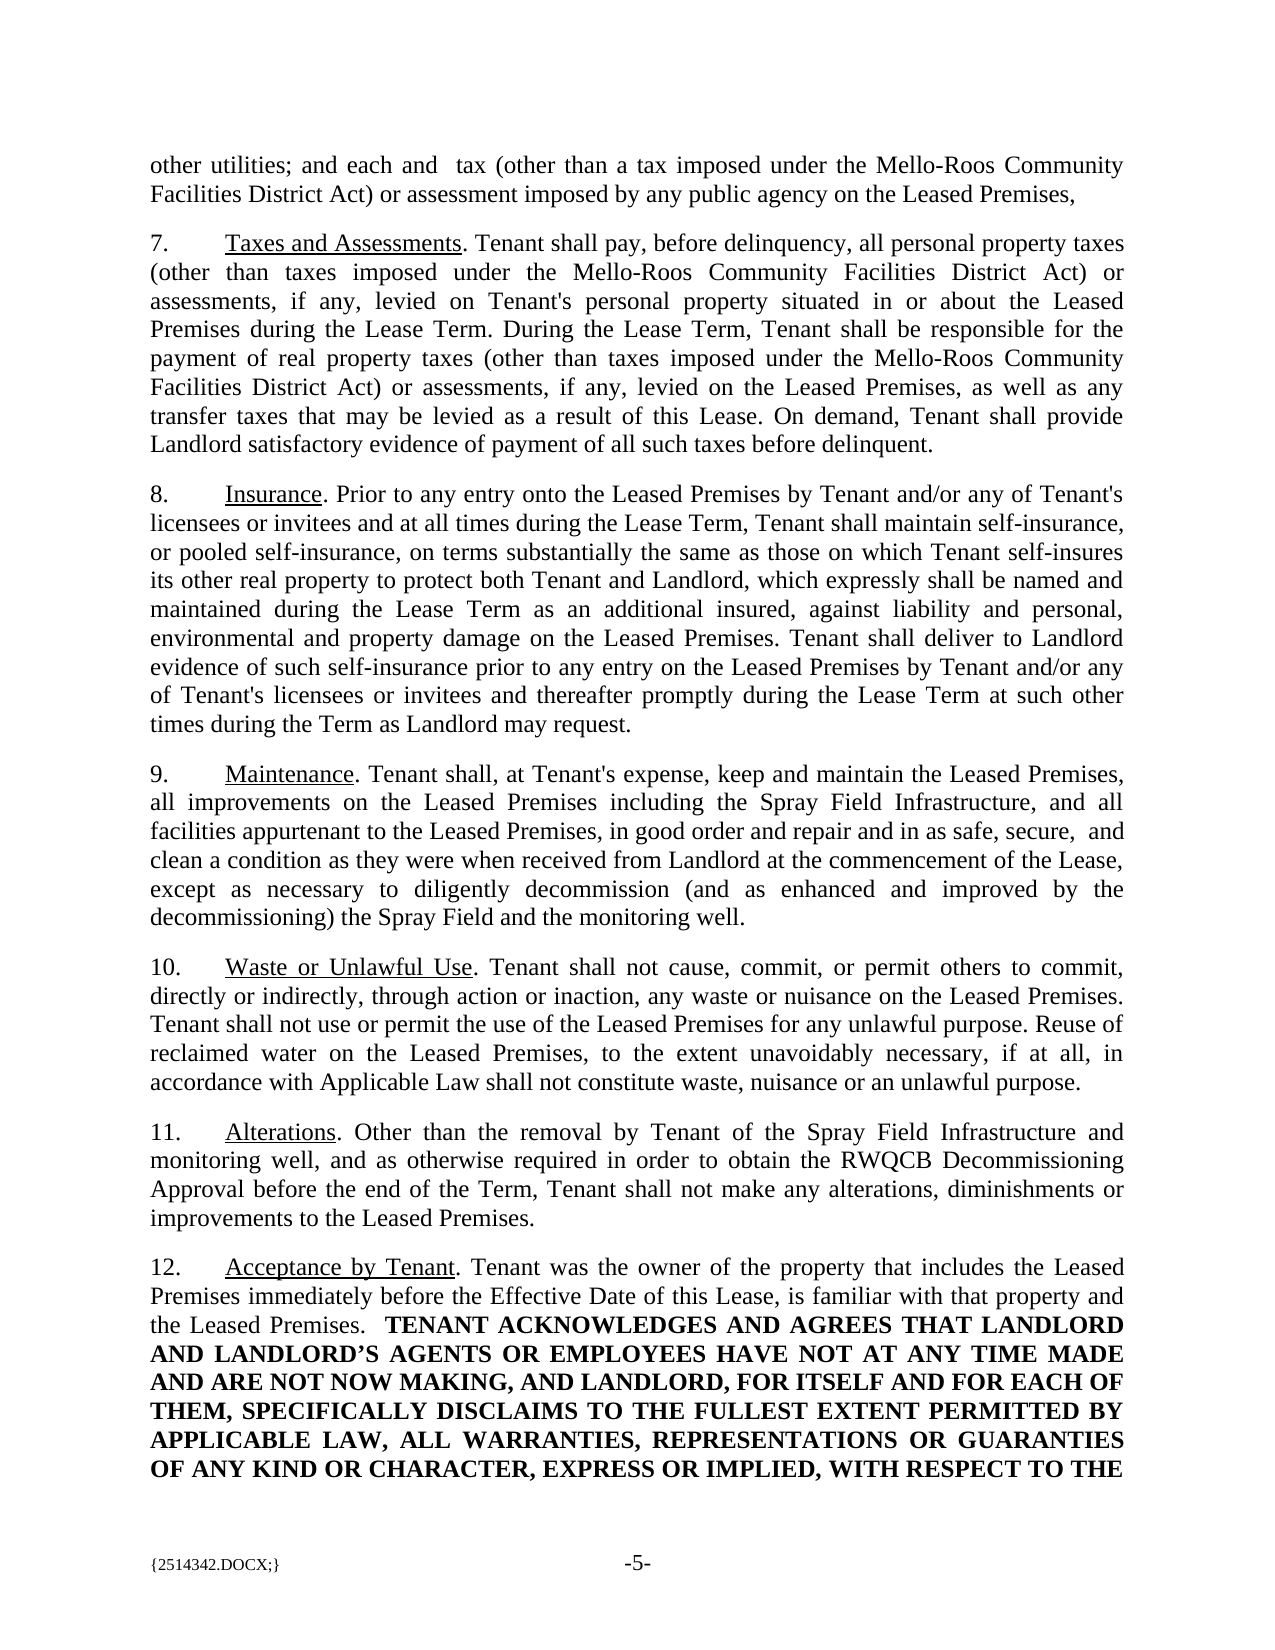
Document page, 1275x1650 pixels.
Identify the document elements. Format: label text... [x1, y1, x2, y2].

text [150, 1252, 1125, 1482]
text 8. Insurance. Prior to any entry onto the Leased Premises by Tenant and/or any of Tenant's licensees or invitees and at all times during the Lease Term, Tenant shall maintain self-insurance, or pooled self-insurance, on terms substantially the same as those on which Tenant self-insures its other real property to protect both Tenant and Landlord, which expressly shall be named and maintained during the Lease Term as an additional insured, against liability and personal, environmental and property damage on the Leased Premises. Tenant shall deliver to Landlord evidence of such self-insurance prior to any entry on the Leased Premises by Tenant and/or any of Tenant's licensees or invitees and thereafter promptly during the Lease Term at such other times during the Term as Landlord may request. [150, 479, 1125, 738]
text 9. Maintenance. Tenant shall, at Tenant's expense, keep and maintain the Leased Premises, all improvements on the Leased Premises including the Spray Field Infrastructure, and all facilities appurtenant to the Leased Premises, in good order and repair and in as safe, secure, and clean a condition as they were when received from Landlord at the commencement of the Lease, except as necessary to diligently decommission (and as enhanced and improved by the decommissioning) the Spray Field and the monitoring well. [150, 759, 1125, 931]
text 7. Taxes and Assessments. Tenant shall pay, before delinquency, all personal property taxes (other than taxes imposed under the Mello-Roos Community Facilities District Act) or assessments, if any, levied on Tenant's personal property situated in or about the Leased Premises during the Lease Term. During the Lease Term, Tenant shall be responsible for the payment of real property taxes (other than taxes imposed under the Mello-Roos Community Facilities District Act) or assessments, if any, levied on the Leased Premises, as well as any transfer taxes that may be levied as a result of this Lease. On demand, Tenant shall provide Landlord satisfactory evidence of payment of all such taxes before delinquent. [150, 228, 1125, 458]
text 11. Alterations. Other than the removal by Tenant of the Spray Field Infrastructure and monitoring well, and as otherwise required in order to obtain the RWQCB Decommissioning Approval before the end of the Term, Tenant shall not make any alterations, diminishments or improvements to the Leased Premises. [150, 1117, 1125, 1232]
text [150, 150, 1125, 207]
text 10. Waste or Unlawful Use. Tenant shall not cause, commit, or permit others to commit, directly or indirectly, through action or inaction, any waste or nuisance on the Leased Premises. Tenant shall not use or permit the use of the Leased Premises for any unlawful purpose. Reuse of reclaimed water on the Leased Premises, to the extent unavoidably necessary, if at all, in accordance with Applicable Law shall not constitute waste, nuisance or an unlawful purpose. [150, 952, 1125, 1096]
